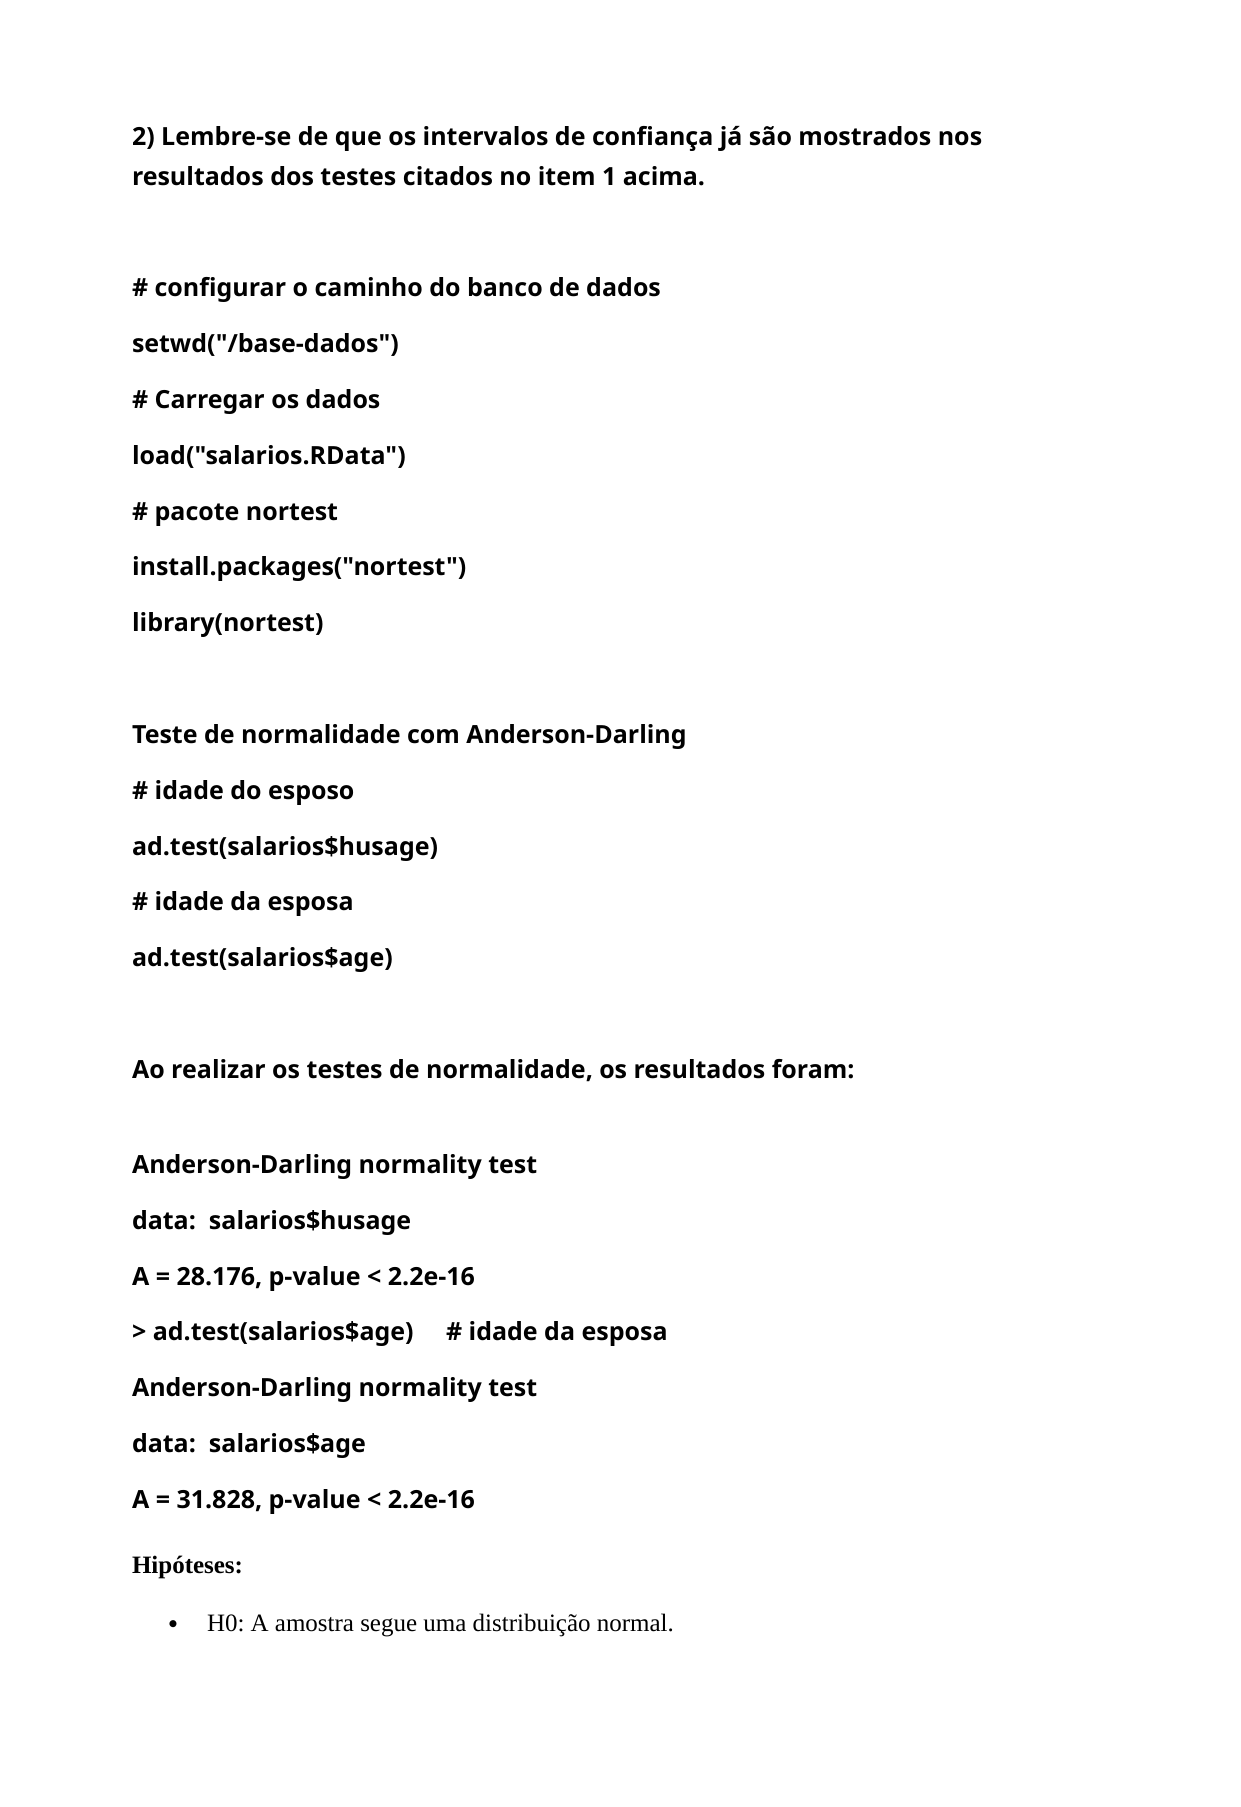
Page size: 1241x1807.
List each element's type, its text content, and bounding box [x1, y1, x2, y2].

text data: salarios$husage [132, 1202, 1106, 1236]
text ad.test(salarios$age) [132, 940, 1106, 974]
text # idade da esposa [132, 884, 1106, 918]
text ad.test(salarios$husage) [132, 828, 1106, 862]
text setwd("/base-dados") [132, 326, 1106, 360]
text # Carregar os dados [132, 382, 1106, 416]
text load("salarios.RData") [132, 437, 1106, 471]
text A = 28.176, p-value < 2.2e-16 [132, 1258, 1106, 1292]
text Teste de normalidade com Anderson-Darling [132, 717, 1106, 751]
text # configurar o caminho do banco de dados [132, 270, 1106, 304]
text install.packages("nortest") [132, 549, 1106, 583]
text Hipóteses: [132, 1550, 1106, 1579]
text 2) Lembre-se de que os intervalos de confiança já são mostrados nos resultados dos testes citados no item 1 acima. [132, 119, 1106, 192]
text Ao realizar os testes de normalidade, os resultados foram: [132, 1052, 1106, 1086]
text library(nortest) [132, 605, 1106, 639]
text > ad.test(salarios$age) # idade da esposa [132, 1314, 1106, 1348]
text # idade do esposo [132, 772, 1106, 806]
text A = 31.828, p-value < 2.2e-16 [132, 1482, 1106, 1516]
text # pacote nortest [132, 493, 1106, 527]
text Anderson-Darling normality test [132, 1370, 1106, 1404]
text data: salarios$age [132, 1426, 1106, 1460]
list H0​: A amostra segue uma distribuição normal. [169, 1608, 1106, 1637]
text Anderson-Darling normality test [132, 1107, 1106, 1181]
